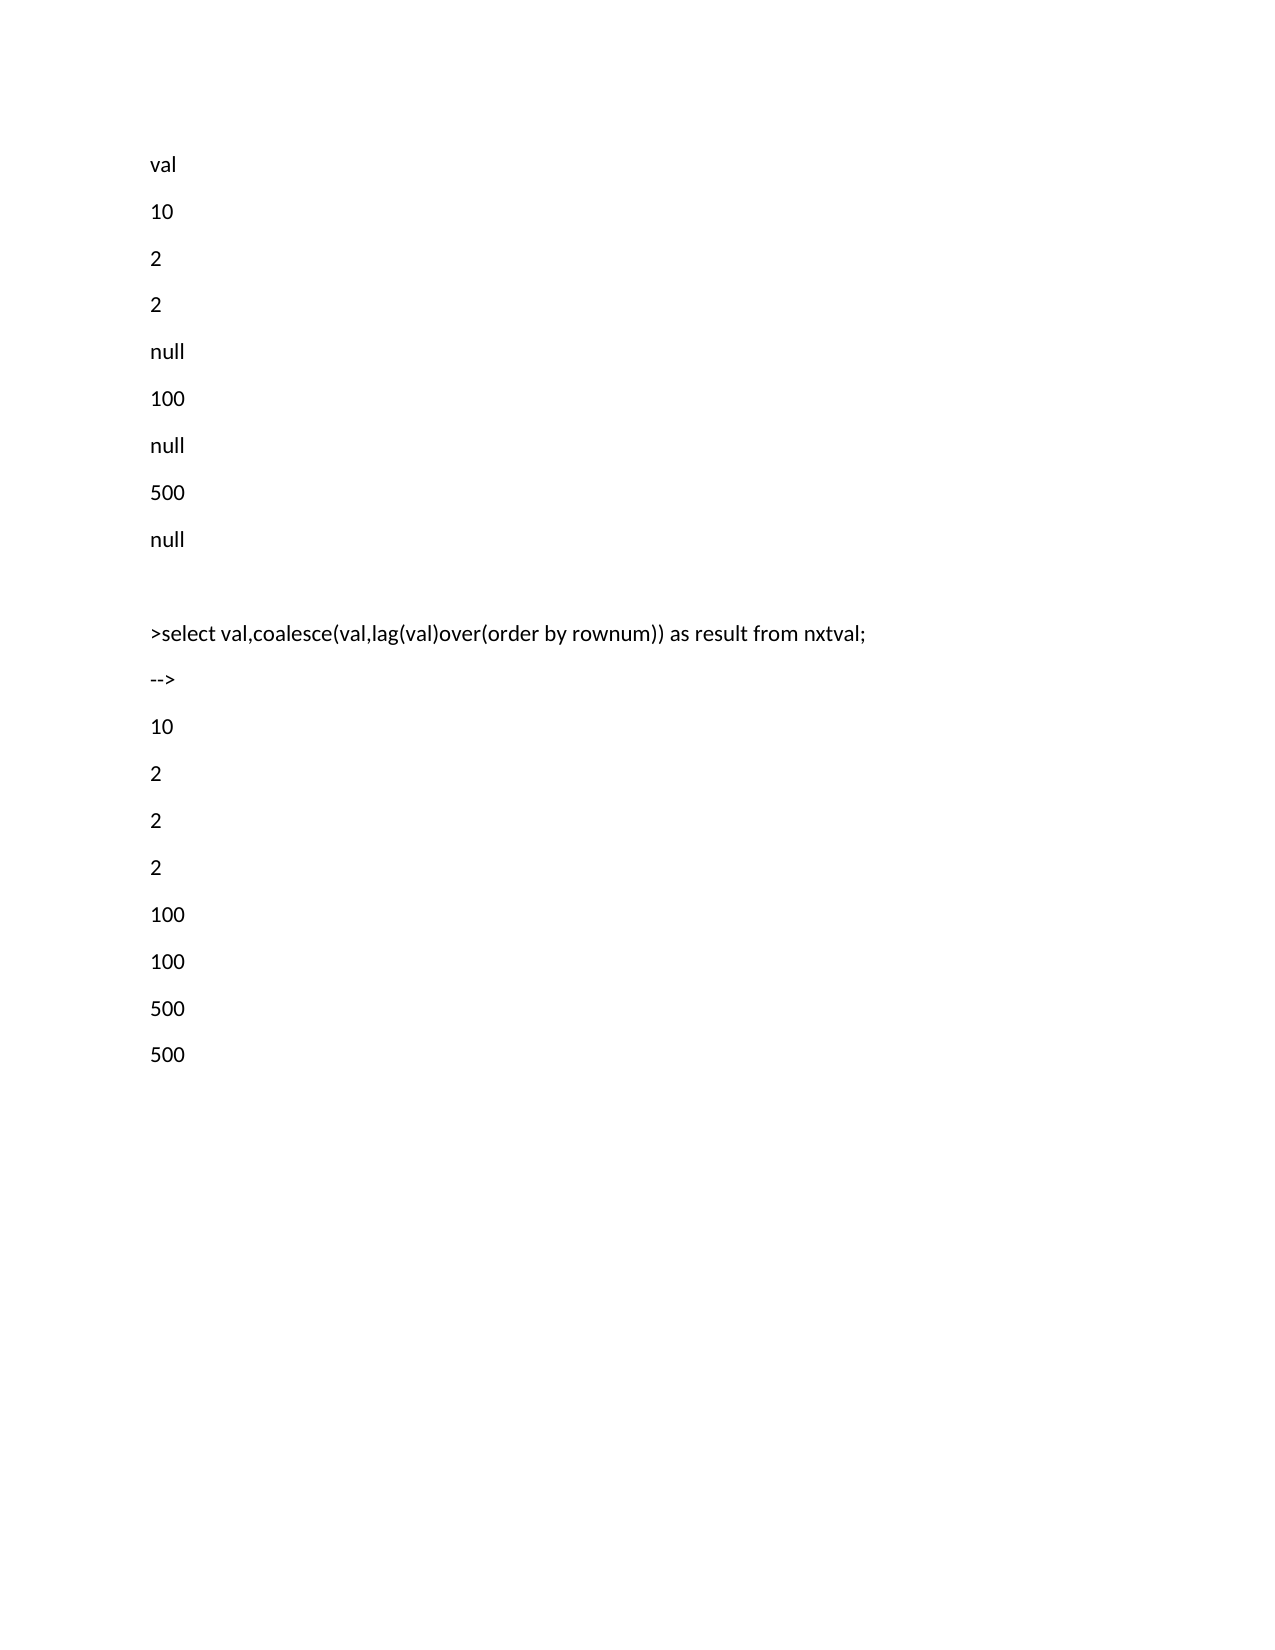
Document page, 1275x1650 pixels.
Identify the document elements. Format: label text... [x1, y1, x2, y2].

text val [150, 150, 1125, 178]
text 2 [150, 759, 1125, 787]
text 2 [150, 853, 1125, 881]
text null [150, 431, 1125, 459]
text 2 [150, 291, 1125, 319]
text 100 [150, 900, 1125, 928]
text 500 [150, 478, 1125, 506]
text 10 [150, 197, 1125, 225]
text null [150, 337, 1125, 366]
text 100 [150, 384, 1125, 412]
text >select val,coalesce(val,lag(val)over(order by rownum)) as result from nxtval; [150, 619, 1125, 647]
text 500 [150, 1041, 1125, 1069]
text 500 [150, 994, 1125, 1022]
text 10 [150, 712, 1125, 741]
text 100 [150, 947, 1125, 975]
text null [150, 525, 1125, 553]
text 2 [150, 244, 1125, 272]
text 2 [150, 806, 1125, 834]
text --> [150, 666, 1125, 694]
